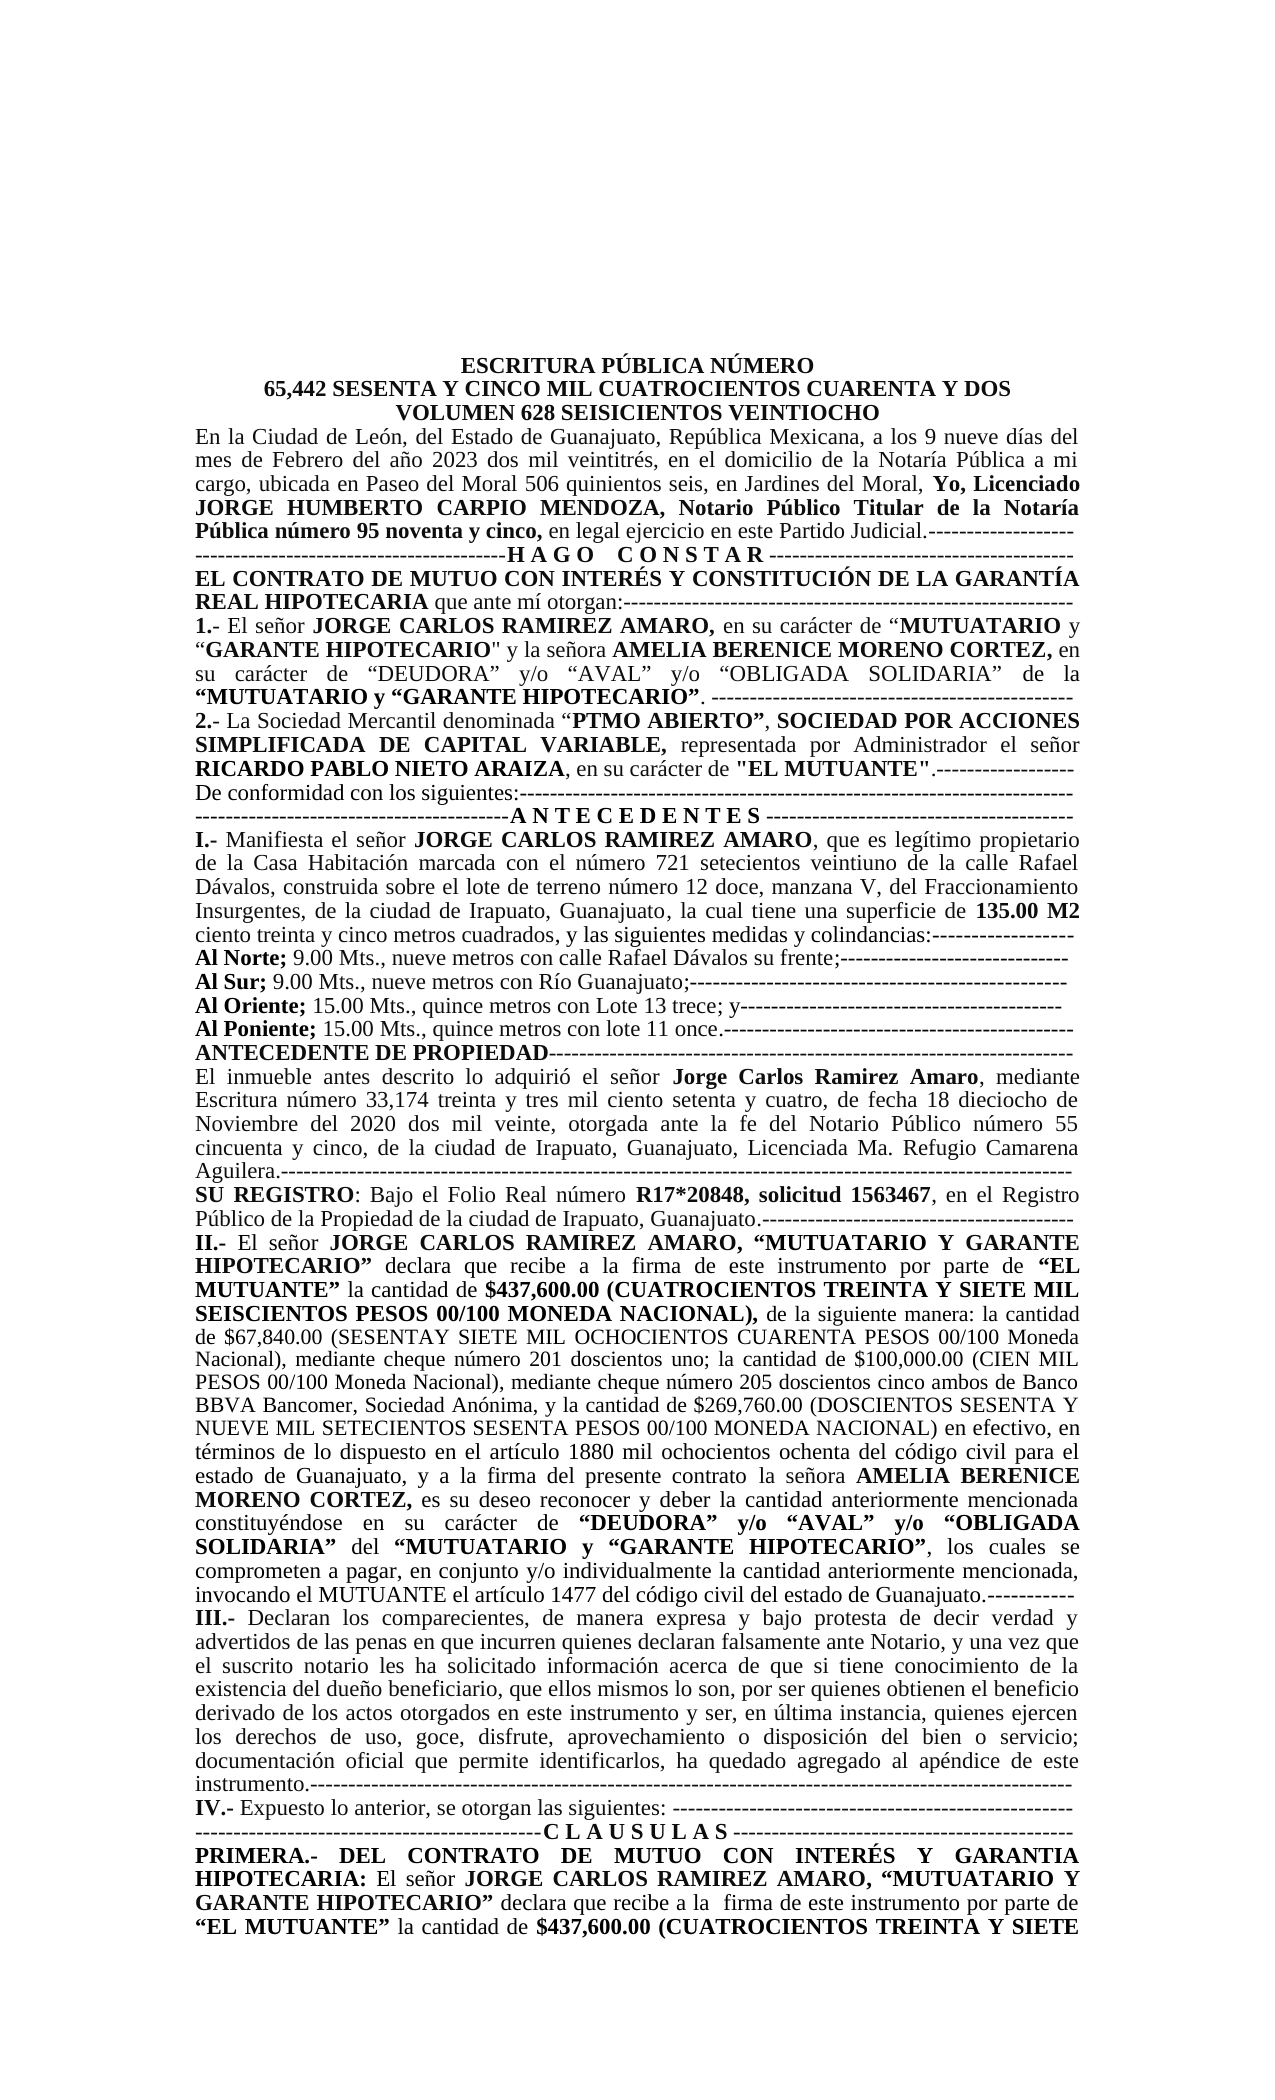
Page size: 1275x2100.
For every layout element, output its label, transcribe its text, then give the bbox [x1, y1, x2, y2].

text ESCRITURA PÚBLICA NÚMERO [195, 354, 1080, 378]
text I.- Manifiesta el señor JORGE CARLOS RAMIREZ AMARO, que es legítimo propietario de la Casa Habitación marcada con el número 721 setecientos veintiuno de la calle Rafael Dávalos, construida sobre el lote de terreno número 12 doce, manzana V, del Fraccionamiento Insurgentes, de la ciudad de Irapuato, Guanajuato, la cual tiene una superficie de 135.00 M2 ciento treinta y cinco metros cuadrados, y las siguientes medidas y colindancias: [195, 828, 1080, 947]
text C L A U S U L A S [195, 1821, 1080, 1844]
text El inmueble antes descrito lo adquirió el señor Jorge Carlos Ramirez Amaro, mediante Escritura número 33,174 treinta y tres mil ciento setenta y cuatro, de fecha 18 dieciocho de Noviembre del 2020 dos mil veinte, otorgada ante la fe del Notario Público número 55 cincuenta y cinco, de la ciudad de Irapuato, Guanajuato, Licenciada Ma. Refugio Camarena Aguilera. [195, 1065, 1080, 1184]
text III.- Declaran los comparecientes, de manera expresa y bajo protesta de decir verdad y advertidos de las penas en que incurren quienes declaran falsamente ante Notario, y una vez que el suscrito notario les ha solicitado información acerca de que si tiene conocimiento de la existencia del dueño beneficiario, que ellos mismos lo son, por ser quienes obtienen el beneficio derivado de los actos otorgados en este instrumento y ser, en última instancia, quienes ejercen los derechos de uso, goce, disfrute, aprovechamiento o disposición del bien o servicio; documentación oficial que permite identificarlos, ha quedado agregado al apéndice de este instrumento. [195, 1607, 1080, 1797]
text Al Sur; 9.00 Mts., nueve metros con Río Guanajuato; [195, 971, 1080, 994]
text Al Oriente; 15.00 Mts., quince metros con Lote 13 trece; y [195, 994, 1080, 1018]
text 2.- La Sociedad Mercantil denominada “PTMO ABIERTO”, SOCIEDAD POR ACCIONES SIMPLIFICADA DE CAPITAL VARIABLE, representada por Administrador el señor RICARDO PABLO NIETO ARAIZA, en su carácter de "EL MUTUANTE". [195, 710, 1080, 781]
text 1.- El señor JORGE CARLOS RAMIREZ AMARO, en su carácter de “MUTUATARIO y “GARANTE HIPOTECARIO" y la señora AMELIA BERENICE MORENO CORTEZ, en su carácter de “DEUDORA” y/o “AVAL” y/o “OBLIGADA SOLIDARIA” de la “MUTUATARIO y “GARANTE HIPOTECARIO”. [195, 615, 1080, 710]
text H A G O C O N S T A R [195, 544, 1080, 568]
text VOLUMEN 628 SEISICIENTOS VEINTIOCHO [195, 402, 1080, 425]
text En la Ciudad de León, del Estado de Guanajuato, República Mexicana, a los 9 nueve días del mes de Febrero del año 2023 dos mil veintitrés, en el domicilio de la Notaría Pública a mi cargo, ubicada en Paseo del Moral 506 quinientos seis, en Jardines del Moral, Yo, Licenciado JORGE HUMBERTO CARPIO MENDOZA, Notario Público Titular de la Notaría Pública número 95 noventa y cinco, en legal ejercicio en este Partido Judicial. [195, 425, 1080, 544]
text IV.- Expuesto lo anterior, se otorgan las siguientes: [195, 1797, 1080, 1821]
text II.- El señor JORGE CARLOS RAMIREZ AMARO, “MUTUATARIO Y GARANTE HIPOTECARIO” declara que recibe a la firma de este instrumento por parte de “EL MUTUANTE” la cantidad de $437,600.00 (CUATROCIENTOS TREINTA Y SIETE MIL SEISCIENTOS PESOS 00/100 MONEDA NACIONAL), de la siguiente manera: la cantidad de $67,840.00 (SESENTAY SIETE MIL OCHOCIENTOS CUARENTA PESOS 00/100 Moneda Nacional), mediante cheque número 201 doscientos uno; la cantidad de $100,000.00 (CIEN MIL PESOS 00/100 Moneda Nacional), mediante cheque número 205 doscientos cinco ambos de Banco BBVA Bancomer, Sociedad Anónima, y la cantidad de $269,760.00 (DOSCIENTOS SESENTA Y NUEVE MIL SETECIENTOS SESENTA PESOS 00/100 MONEDA NACIONAL) en efectivo, en términos de lo dispuesto en el artículo 1880 mil ochocientos ochenta del código civil para el estado de Guanajuato, y a la firma del presente contrato la señora AMELIA BERENICE MORENO CORTEZ, es su deseo reconocer y deber la cantidad anteriormente mencionada constituyéndose en su carácter de “DEUDORA” y/o “AVAL” y/o “OBLIGADA SOLIDARIA” del “MUTUATARIO y “GARANTE HIPOTECARIO”, los cuales se comprometen a pagar, en conjunto y/o individualmente la cantidad anteriormente mencionada, invocando el MUTUANTE el artículo 1477 del código civil del estado de Guanajuato. [195, 1231, 1080, 1607]
text A N T E C E D E N T E S [195, 805, 1080, 828]
text Al Poniente; 15.00 Mts., quince metros con lote 11 once. [195, 1018, 1080, 1042]
text De conformidad con los siguientes: [195, 781, 1080, 805]
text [195, 1844, 1080, 1939]
text SU REGISTRO: Bajo el Folio Real número R17*20848, solicitud 1563467, en el Registro Público de la Propiedad de la ciudad de Irapuato, Guanajuato. [195, 1184, 1080, 1231]
text Al Norte; 9.00 Mts., nueve metros con calle Rafael Dávalos su frente; [195, 947, 1080, 971]
text EL CONTRATO DE MUTUO CON INTERÉS Y CONSTITUCIÓN DE LA GARANTÍA REAL HIPOTECARIA que ante mí otorgan: [195, 568, 1080, 615]
text 65,442 SESENTA Y CINCO MIL CUATROCIENTOS CUARENTA Y DOS [195, 378, 1080, 402]
text ANTECEDENTE DE PROPIEDAD [195, 1042, 1080, 1065]
